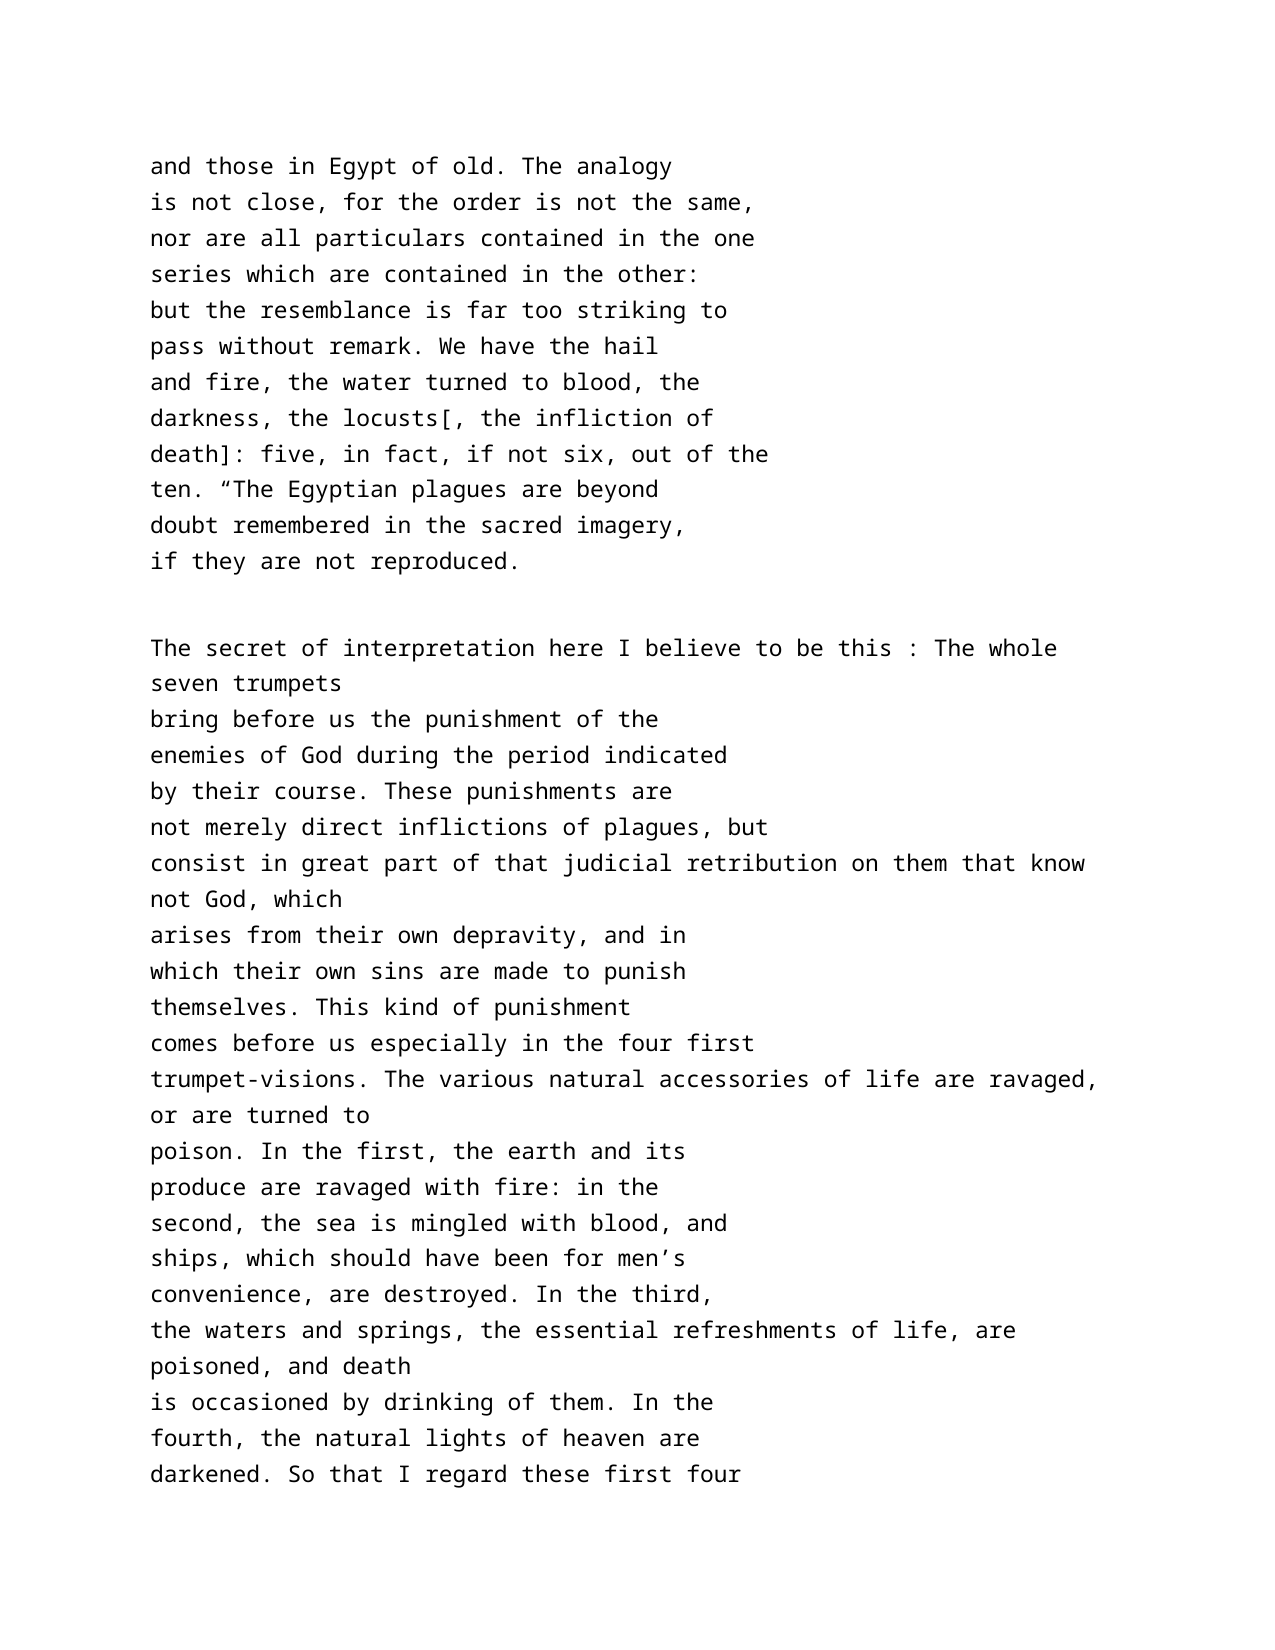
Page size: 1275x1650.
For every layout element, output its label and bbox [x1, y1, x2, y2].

text [150, 150, 1125, 607]
text [150, 631, 1125, 1489]
